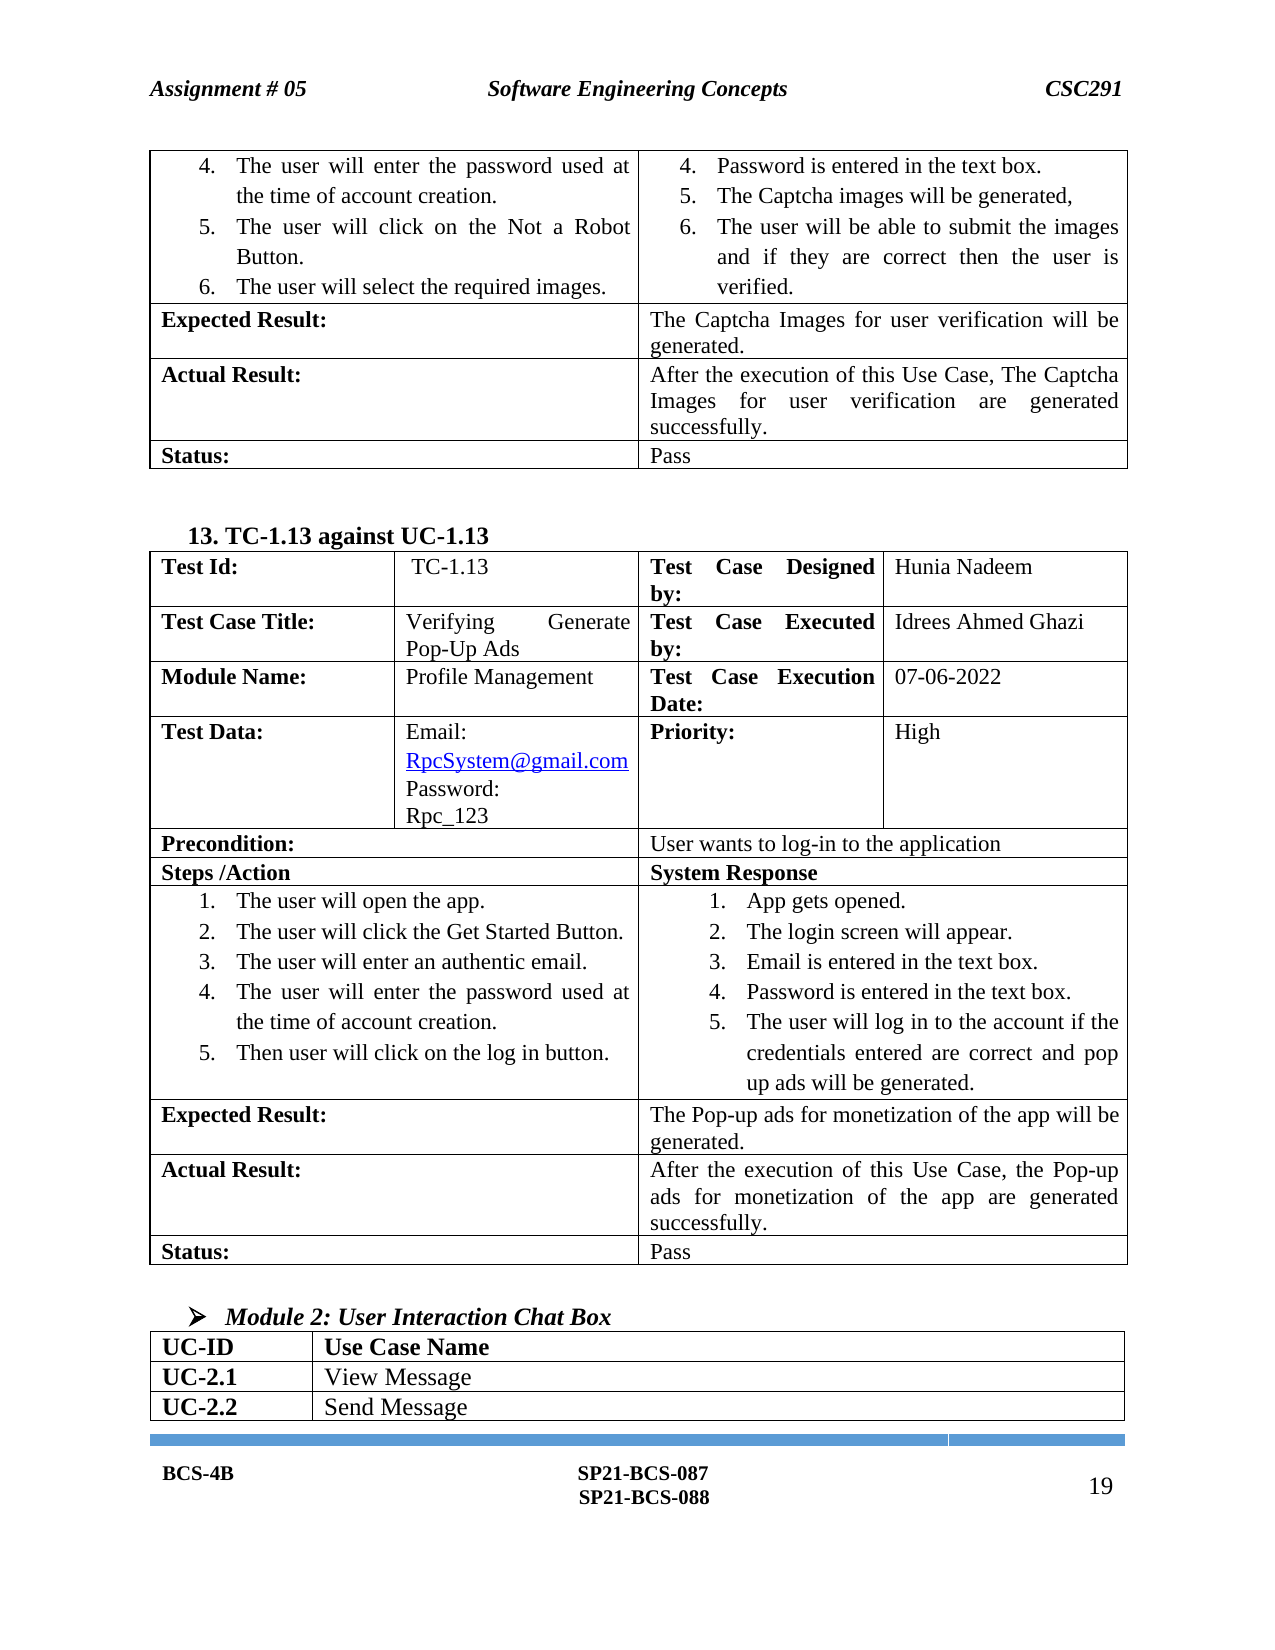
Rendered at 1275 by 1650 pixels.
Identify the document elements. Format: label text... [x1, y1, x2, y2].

table_cell After the execution of this Use Case, The Captcha Images for user verification are generated successfully. [639, 359, 1127, 440]
table_header Use Case Name [313, 1332, 1124, 1361]
table_cell Steps /Action [151, 858, 638, 885]
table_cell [151, 151, 638, 303]
table_cell Pass [639, 1236, 1127, 1264]
table_cell Test Case Executed by: [639, 607, 883, 661]
table_cell View Message [313, 1362, 1124, 1391]
subtitle Module 2: User Interaction Chat Box [187, 1302, 1125, 1331]
list TC-1.13 against UC-1.13 [187, 521, 1125, 549]
table_header Hunia Nadeem [884, 552, 1127, 606]
table_cell Email: RpcSystem@gmail.com Password: Rpc_123 [395, 717, 638, 828]
table_cell Priority: [639, 717, 883, 828]
table_cell The Captcha Images for user verification will be generated. [639, 304, 1127, 358]
table_cell Status: [151, 1236, 638, 1264]
table_cell Send Message [313, 1392, 1124, 1420]
table_cell Precondition: [151, 829, 638, 857]
table_cell Test Case Execution Date: [639, 662, 883, 716]
table_cell User wants to log-in to the application [639, 829, 1127, 857]
table_cell Pass [639, 441, 1127, 468]
table_cell Verifying Generate Pop-Up Ads [395, 607, 638, 661]
table_cell Idrees Ahmed Ghazi [884, 607, 1127, 661]
table_cell Module Name: [151, 662, 394, 716]
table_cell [639, 151, 1127, 303]
table_header Test Id: [151, 552, 394, 606]
table_cell High [884, 717, 1127, 828]
table_cell UC-2.1 [151, 1362, 312, 1391]
table_cell The Pop-up ads for monetization of the app will be generated. [639, 1100, 1127, 1154]
table_header UC-ID [151, 1332, 312, 1361]
table_cell 07-06-2022 [884, 662, 1127, 716]
table_cell After the execution of this Use Case, the Pop-up ads for monetization of the app are generated successfully. [639, 1155, 1127, 1235]
table_cell System Response [639, 858, 1127, 885]
table_header TC-1.13 [395, 552, 638, 606]
table_cell Expected Result: [151, 1100, 638, 1154]
table_cell Actual Result: [151, 1155, 638, 1235]
table_cell App gets opened. The login screen will appear. Email is entered in the text box. Password is entered in the text box. The user will log in to the account if the credentials entered are correct and pop up ads will be generated. [639, 886, 1127, 1099]
table_cell Actual Result: [151, 359, 638, 440]
table_header Test Case Designed by: [639, 552, 883, 606]
table_cell Expected Result: [151, 304, 638, 358]
table_cell Test Case Title: [151, 607, 394, 661]
table_cell Test Data: [151, 717, 394, 828]
table_cell UC-2.2 [151, 1392, 312, 1420]
table_cell Status: [151, 441, 638, 468]
table_cell The user will open the app. The user will click the Get Started Button. The user will enter an authentic email. The user will enter the password used at the time of account creation. Then user will click on the log in button. [151, 886, 638, 1099]
table_cell Profile Management [395, 662, 638, 716]
